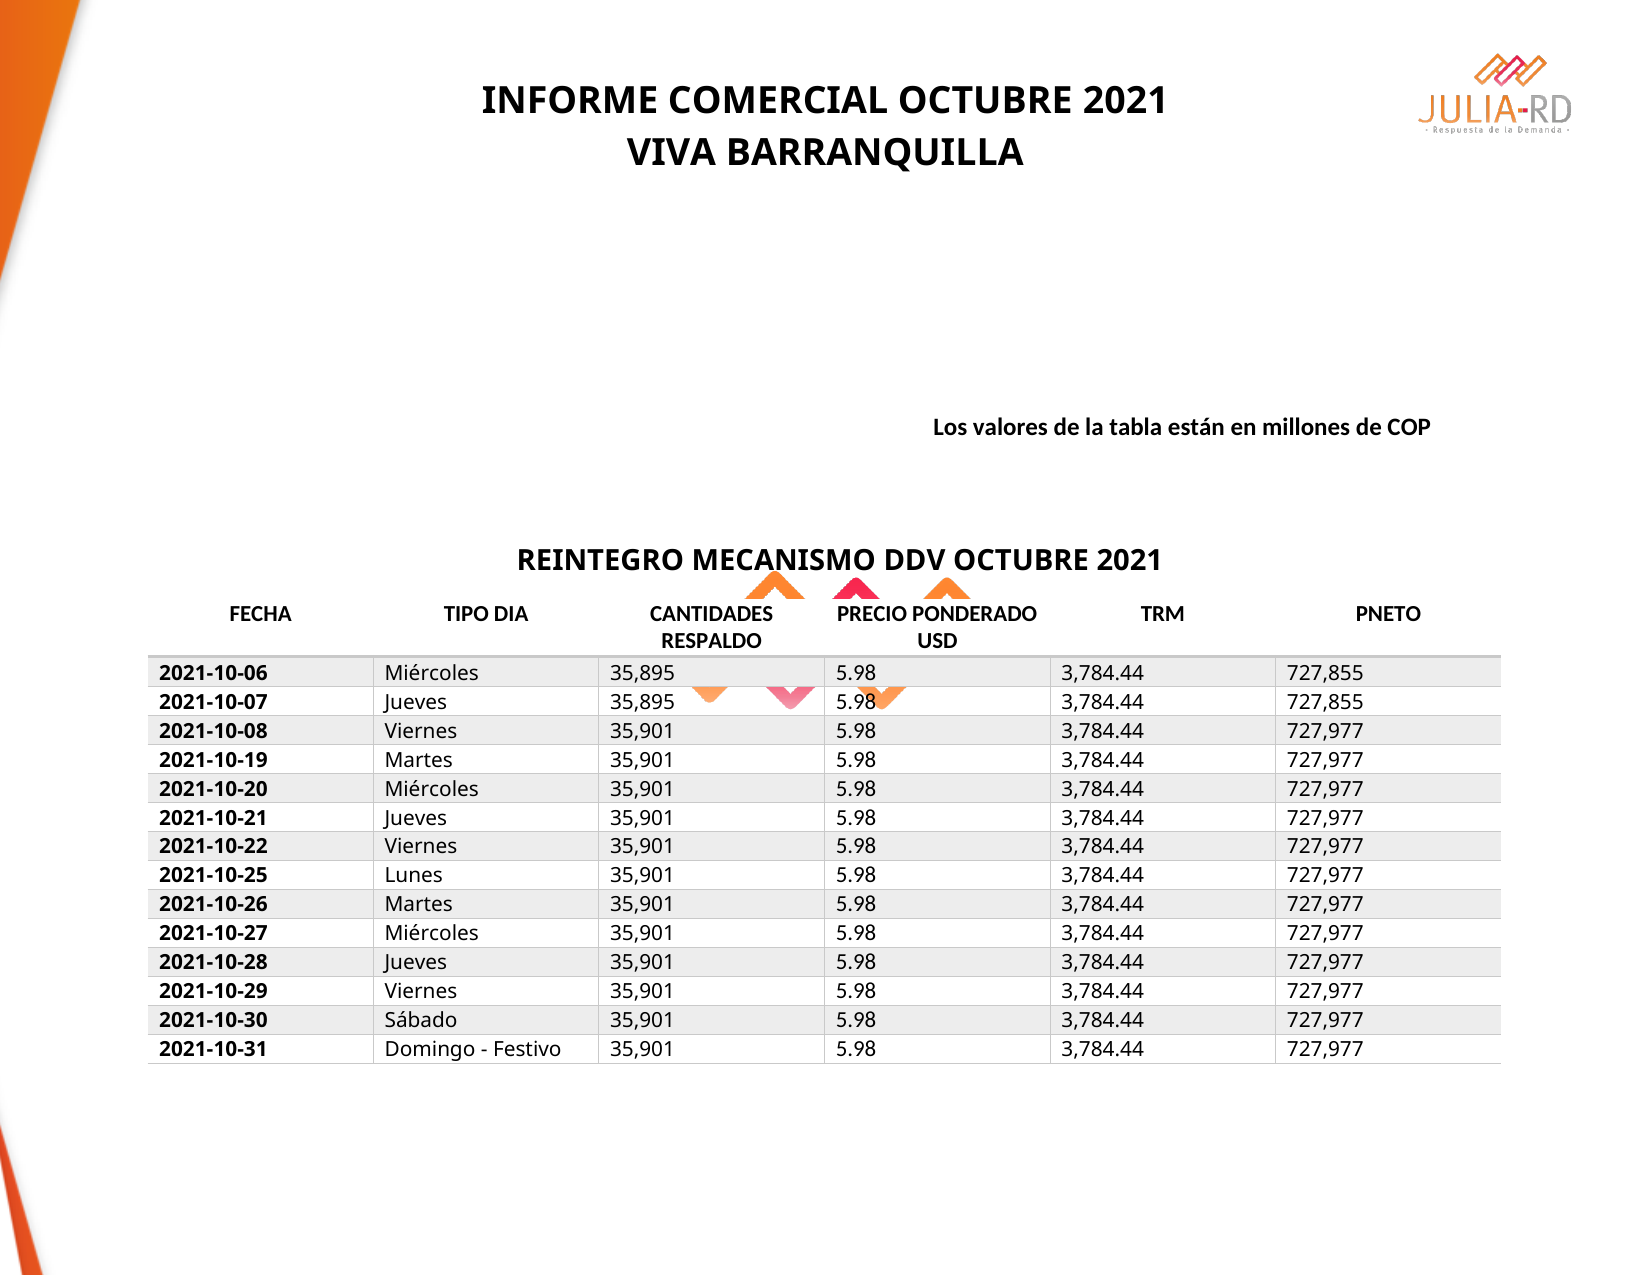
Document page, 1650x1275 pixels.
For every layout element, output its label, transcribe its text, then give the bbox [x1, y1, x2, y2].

table_cell Viernes [374, 832, 598, 860]
table_cell Jueves [374, 803, 598, 831]
table_cell 3,784.44 [1051, 1006, 1275, 1034]
table_cell 35,901 [599, 861, 824, 889]
text REINTEGRO MECANISMO DDV OCTUBRE 2021 [516, 508, 1502, 579]
table_cell 727,855 [1276, 687, 1501, 715]
table_cell 727,977 [1276, 890, 1501, 918]
table_cell 5.98 [825, 1006, 1050, 1034]
table_cell 727,977 [1276, 1006, 1501, 1034]
table_cell 3,784.44 [1051, 1035, 1275, 1063]
table_cell 35,901 [599, 716, 824, 744]
picture [1368, 20, 1621, 172]
table_cell 3,784.44 [1051, 890, 1275, 918]
table_cell 3,784.44 [1051, 948, 1275, 976]
table_cell 5.98 [825, 919, 1050, 947]
table_cell 5.98 [825, 948, 1050, 976]
table_cell 2021-10-08 [148, 716, 373, 744]
table_header TRM [1050, 599, 1275, 655]
table_cell 35,901 [599, 803, 824, 831]
table_cell 727,977 [1276, 977, 1501, 1005]
table_cell 2021-10-27 [148, 919, 373, 947]
table_cell 2021-10-20 [148, 774, 373, 802]
table_cell 35,901 [599, 774, 824, 802]
table_cell 35,901 [599, 890, 824, 918]
table_cell 35,895 [599, 687, 824, 715]
table_cell Domingo - Festivo [374, 1035, 598, 1063]
table_cell Jueves [374, 687, 598, 715]
table_cell 5.98 [825, 716, 1050, 744]
table_cell 5.98 [825, 832, 1050, 860]
table_cell 5.98 [825, 1035, 1050, 1063]
table_cell Lunes [374, 861, 598, 889]
table_header TIPO DIA [373, 599, 598, 655]
table_cell 5.98 [825, 977, 1050, 1005]
table_cell 35,895 [599, 658, 824, 686]
table_cell 727,977 [1276, 716, 1501, 744]
table_cell 727,977 [1276, 919, 1501, 947]
table_cell Viernes [374, 977, 598, 1005]
table_cell Sábado [374, 1006, 598, 1034]
table_cell Martes [374, 745, 598, 773]
table_cell 5.98 [825, 774, 1050, 802]
table_cell 3,784.44 [1051, 658, 1275, 686]
table_cell 35,901 [599, 977, 824, 1005]
table_cell 2021-10-25 [148, 861, 373, 889]
text Los valores de la tabla están en millones de COP [862, 412, 1502, 442]
table_cell 2021-10-22 [148, 832, 373, 860]
table_cell 3,784.44 [1051, 832, 1275, 860]
table_cell Jueves [374, 948, 598, 976]
table_cell Miércoles [374, 774, 598, 802]
table_cell 727,977 [1276, 832, 1501, 860]
table_cell 3,784.44 [1051, 803, 1275, 831]
table_cell 2021-10-26 [148, 890, 373, 918]
table_cell 35,901 [599, 745, 824, 773]
table_cell 2021-10-31 [148, 1035, 373, 1063]
table_cell 3,784.44 [1051, 774, 1275, 802]
table_cell 5.98 [825, 803, 1050, 831]
table_cell 3,784.44 [1051, 861, 1275, 889]
table_header FECHA [148, 599, 373, 655]
table_cell 2021-10-29 [148, 977, 373, 1005]
table_cell 35,901 [599, 919, 824, 947]
table_cell 5.98 [825, 745, 1050, 773]
table_cell 3,784.44 [1051, 977, 1275, 1005]
table_cell 2021-10-28 [148, 948, 373, 976]
table_cell 727,977 [1276, 745, 1501, 773]
table_cell 3,784.44 [1051, 687, 1275, 715]
table_cell 5.98 [825, 890, 1050, 918]
table_cell 5.98 [825, 861, 1050, 889]
table_cell 2021-10-07 [148, 687, 373, 715]
table_cell 3,784.44 [1051, 716, 1275, 744]
table_cell 3,784.44 [1051, 919, 1275, 947]
table_cell 35,901 [599, 832, 824, 860]
table_header PRECIO PONDERADO USD [824, 599, 1050, 655]
table_cell 727,977 [1276, 1035, 1501, 1063]
table_cell 35,901 [599, 948, 824, 976]
table_cell Miércoles [374, 919, 598, 947]
table_cell 727,855 [1276, 658, 1501, 686]
table_cell Viernes [374, 716, 598, 744]
picture [641, 579, 1009, 599]
table_cell 5.98 [825, 687, 1050, 715]
table_cell 3,784.44 [1051, 745, 1275, 773]
table_cell 727,977 [1276, 803, 1501, 831]
table_cell 727,977 [1276, 948, 1501, 976]
table_cell 35,901 [599, 1006, 824, 1034]
table_cell 35,901 [599, 1035, 824, 1063]
table_cell 2021-10-30 [148, 1006, 373, 1034]
table_header CANTIDADES RESPALDO [599, 599, 824, 655]
table_cell Miércoles [374, 658, 598, 686]
picture [0, 0, 176, 1275]
table_cell 727,977 [1276, 861, 1501, 889]
table_cell 2021-10-21 [148, 803, 373, 831]
table_cell 727,977 [1276, 774, 1501, 802]
table_cell Martes [374, 890, 598, 918]
table_header PNETO [1275, 599, 1501, 655]
table_cell 5.98 [825, 658, 1050, 686]
table_cell 2021-10-19 [148, 745, 373, 773]
table_cell 2021-10-06 [148, 658, 373, 686]
